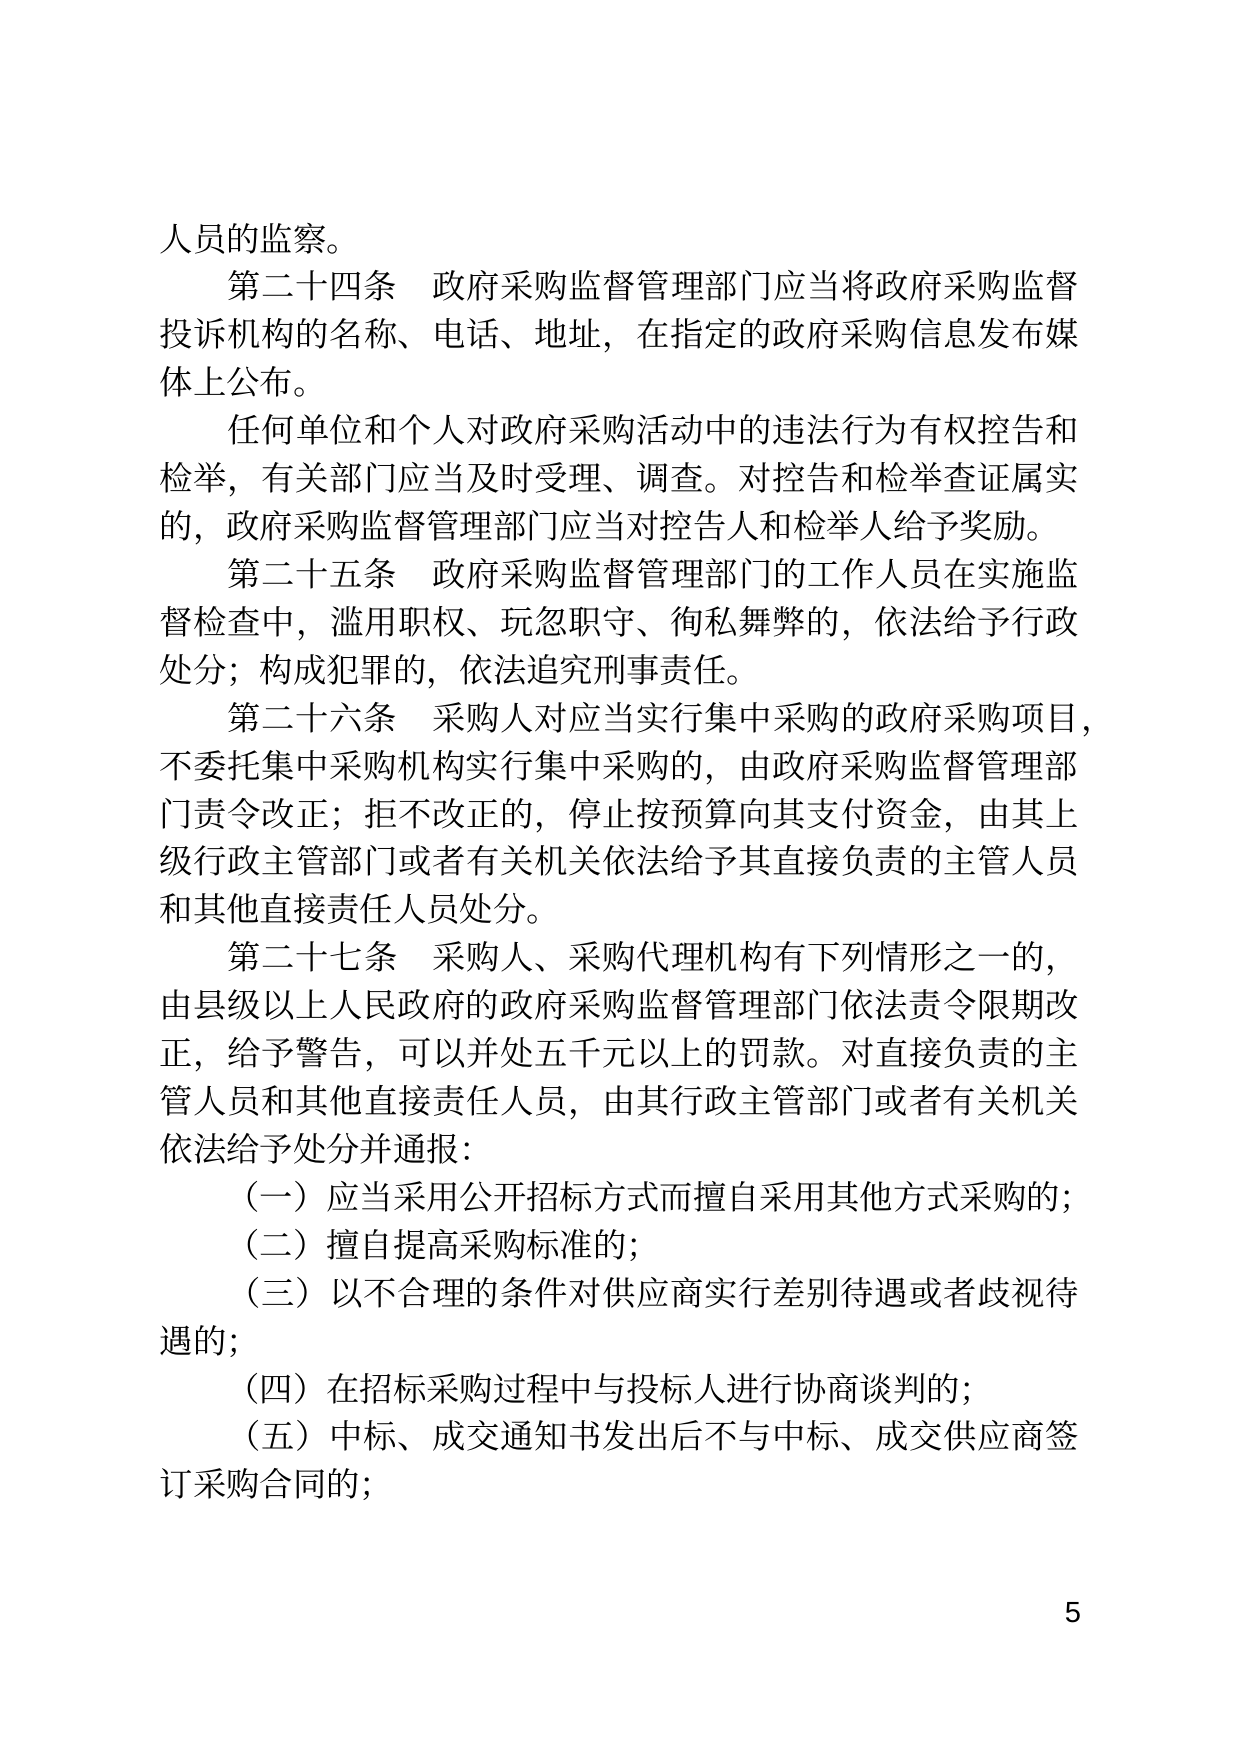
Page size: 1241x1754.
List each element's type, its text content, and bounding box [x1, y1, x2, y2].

text 第二十四条 政府采购监督管理部门应当将政府采购监督投诉机构的名称、电话、地址，在指定的政府采购信息发布媒体上公布。 [159, 261, 1081, 404]
text （三）以不合理的条件对供应商实行差别待遇或者歧视待遇的； [159, 1267, 1081, 1363]
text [159, 213, 1081, 261]
text 第二十五条 政府采购监督管理部门的工作人员在实施监督检查中，滥用职权、玩忽职守、徇私舞弊的，依法给予行政处分；构成犯罪的，依法追究刑事责任。 [159, 548, 1081, 692]
text 第二十六条 采购人对应当实行集中采购的政府采购项目，不委托集中采购机构实行集中采购的，由政府采购监督管理部门责令改正；拒不改正的，停止按预算向其支付资金，由其上级行政主管部门或者有关机关依法给予其直接负责的主管人员和其他直接责任人员处分。 [159, 692, 1081, 931]
text 第二十七条 采购人、采购代理机构有下列情形之一的，由县级以上人民政府的政府采购监督管理部门依法责令限期改正，给予警告，可以并处五千元以上的罚款。对直接负责的主管人员和其他直接责任人员，由其行政主管部门或者有关机关依法给予处分并通报： [159, 931, 1081, 1171]
text 任何单位和个人对政府采购活动中的违法行为有权控告和检举，有关部门应当及时受理、调查。对控告和检举查证属实的，政府采购监督管理部门应当对控告人和检举人给予奖励。 [159, 404, 1081, 548]
text （五）中标、成交通知书发出后不与中标、成交供应商签订采购合同的； [159, 1411, 1081, 1506]
text （二）擅自提高采购标准的； [159, 1219, 1081, 1267]
text （一）应当采用公开招标方式而擅自采用其他方式采购的； [159, 1171, 1081, 1219]
text （四）在招标采购过程中与投标人进行协商谈判的； [159, 1363, 1081, 1411]
